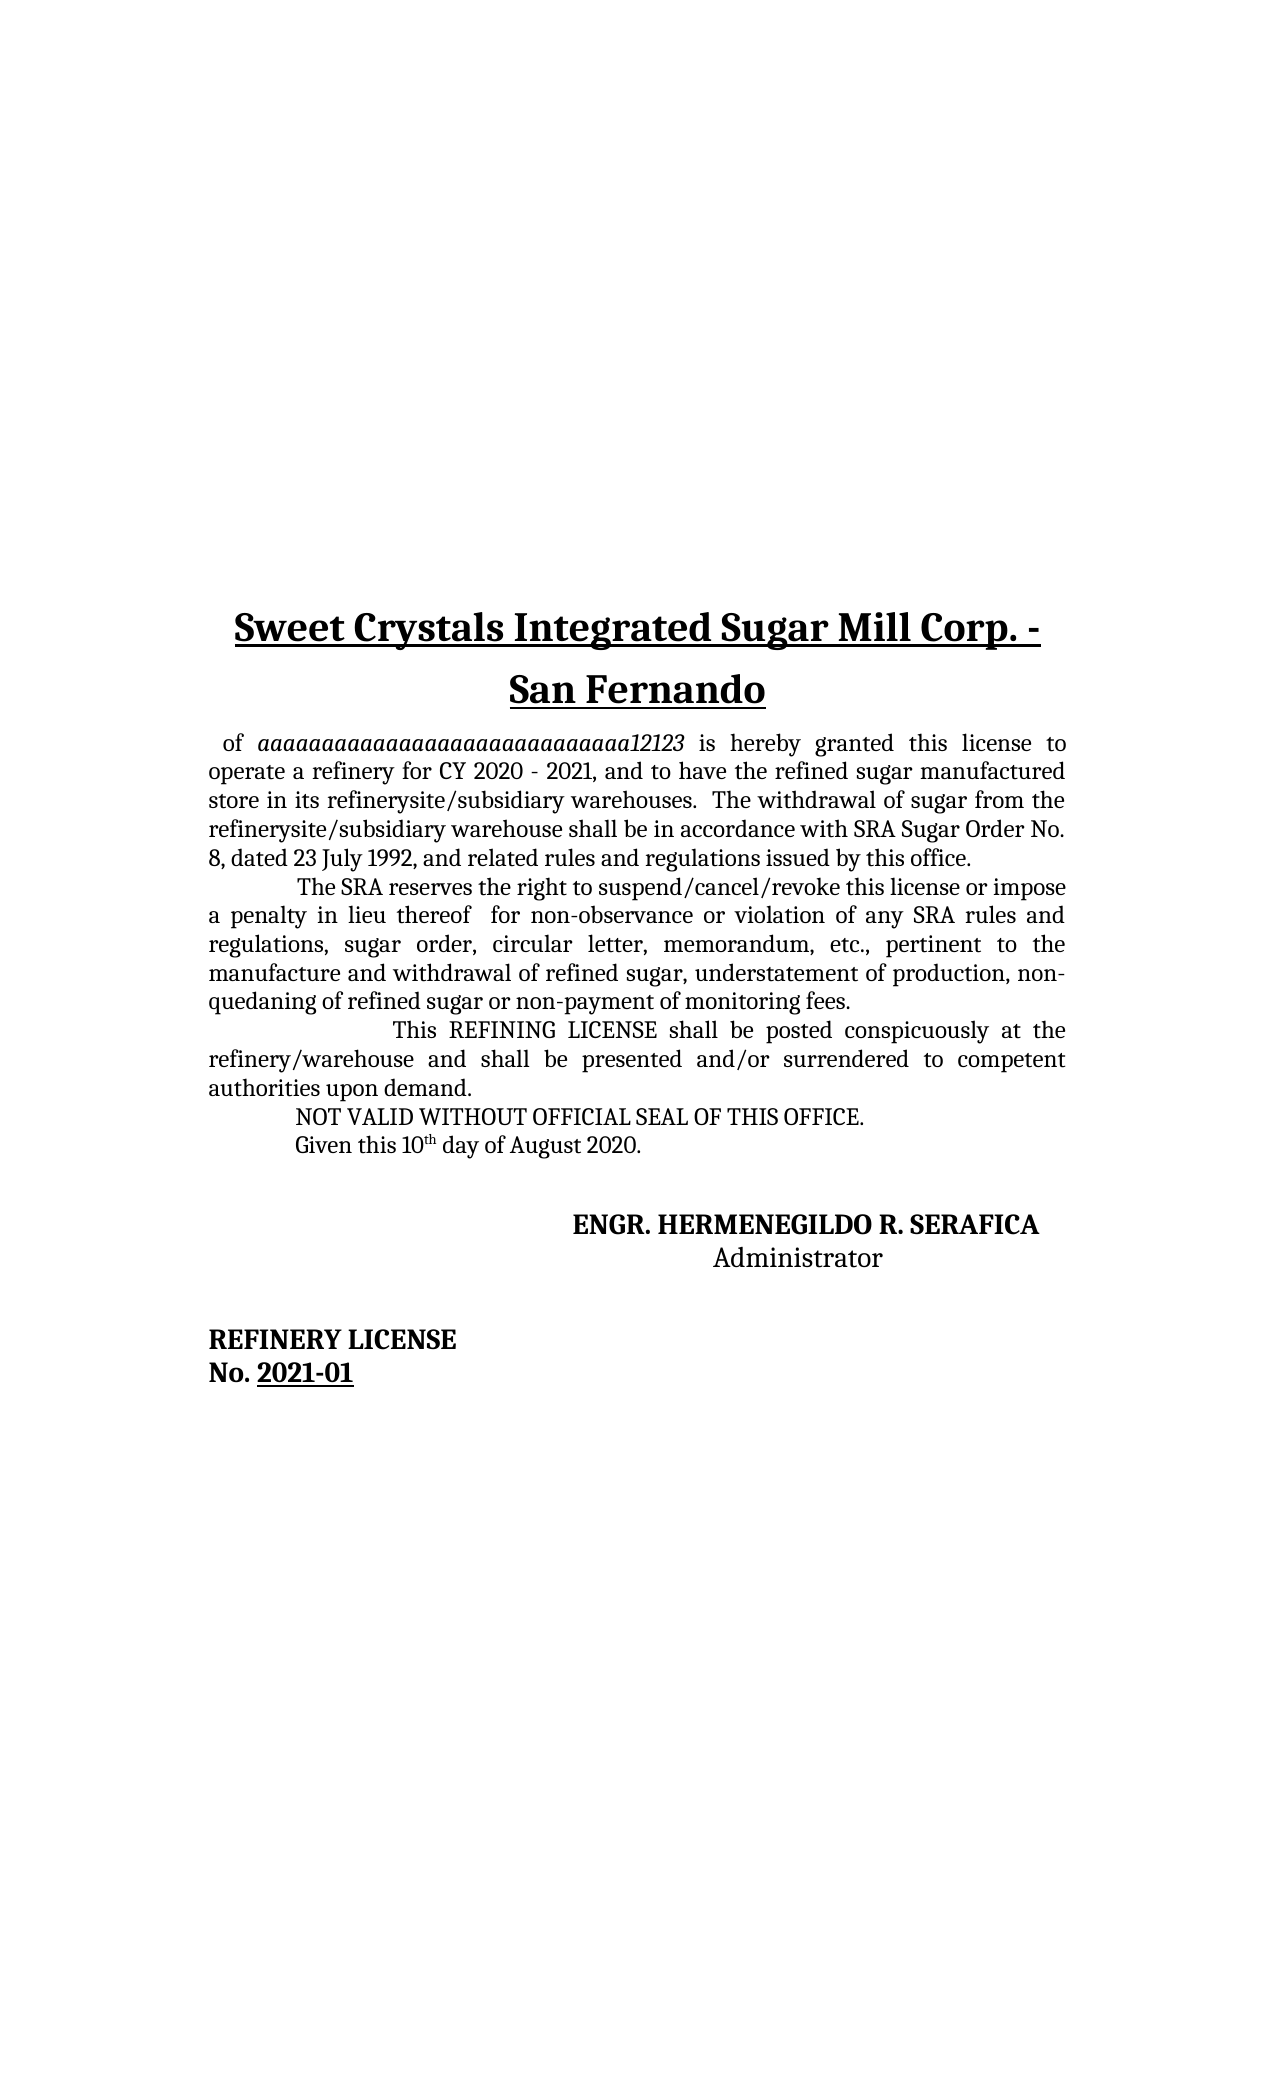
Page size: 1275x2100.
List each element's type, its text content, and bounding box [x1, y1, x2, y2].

text This REFINING LICENSE shall be posted conspicuously at the refinery/warehouse and shall be presented and/or surrendered to competent authorities upon demand. [208, 1016, 1067, 1102]
text NOT VALID WITHOUT OFFICIAL SEAL OF THIS OFFICE. [208, 1102, 1067, 1131]
text Sweet Crystals Integrated Sugar Mill Corp. - San Fernando [208, 604, 1067, 714]
text The SRA reserves the right to suspend/cancel/revoke this license or impose a penalty in lieu thereof for non-observance or violation of any SRA rules and regulations, sugar order, circular letter, memorandum, etc., pertinent to the manufacture and withdrawal of refined sugar, understatement of production, non-quedaning of refined sugar or non-payment of monitoring fees. [208, 872, 1067, 1016]
text of aaaaaaaaaaaaaaaaaaaaaaaaaaaaa12123 is hereby granted this license to operate a refinery for CY 2020 - 2021, and to have the refined sugar manufactured store in its refinerysite/subsidiary warehouses. The withdrawal of sugar from the refinerysite/subsidiary warehouse shall be in accordance with SRA Sugar Order No. 8, dated 23 July 1992, and related rules and regulations issued by this office. [208, 729, 1067, 872]
text Given this 10th day of August 2020. [208, 1131, 1067, 1160]
text ENGR. HERMENEGILDO R. SERAFICA AdministratorREFINERY LICENSENo. 2021-01 [208, 1208, 1067, 1390]
